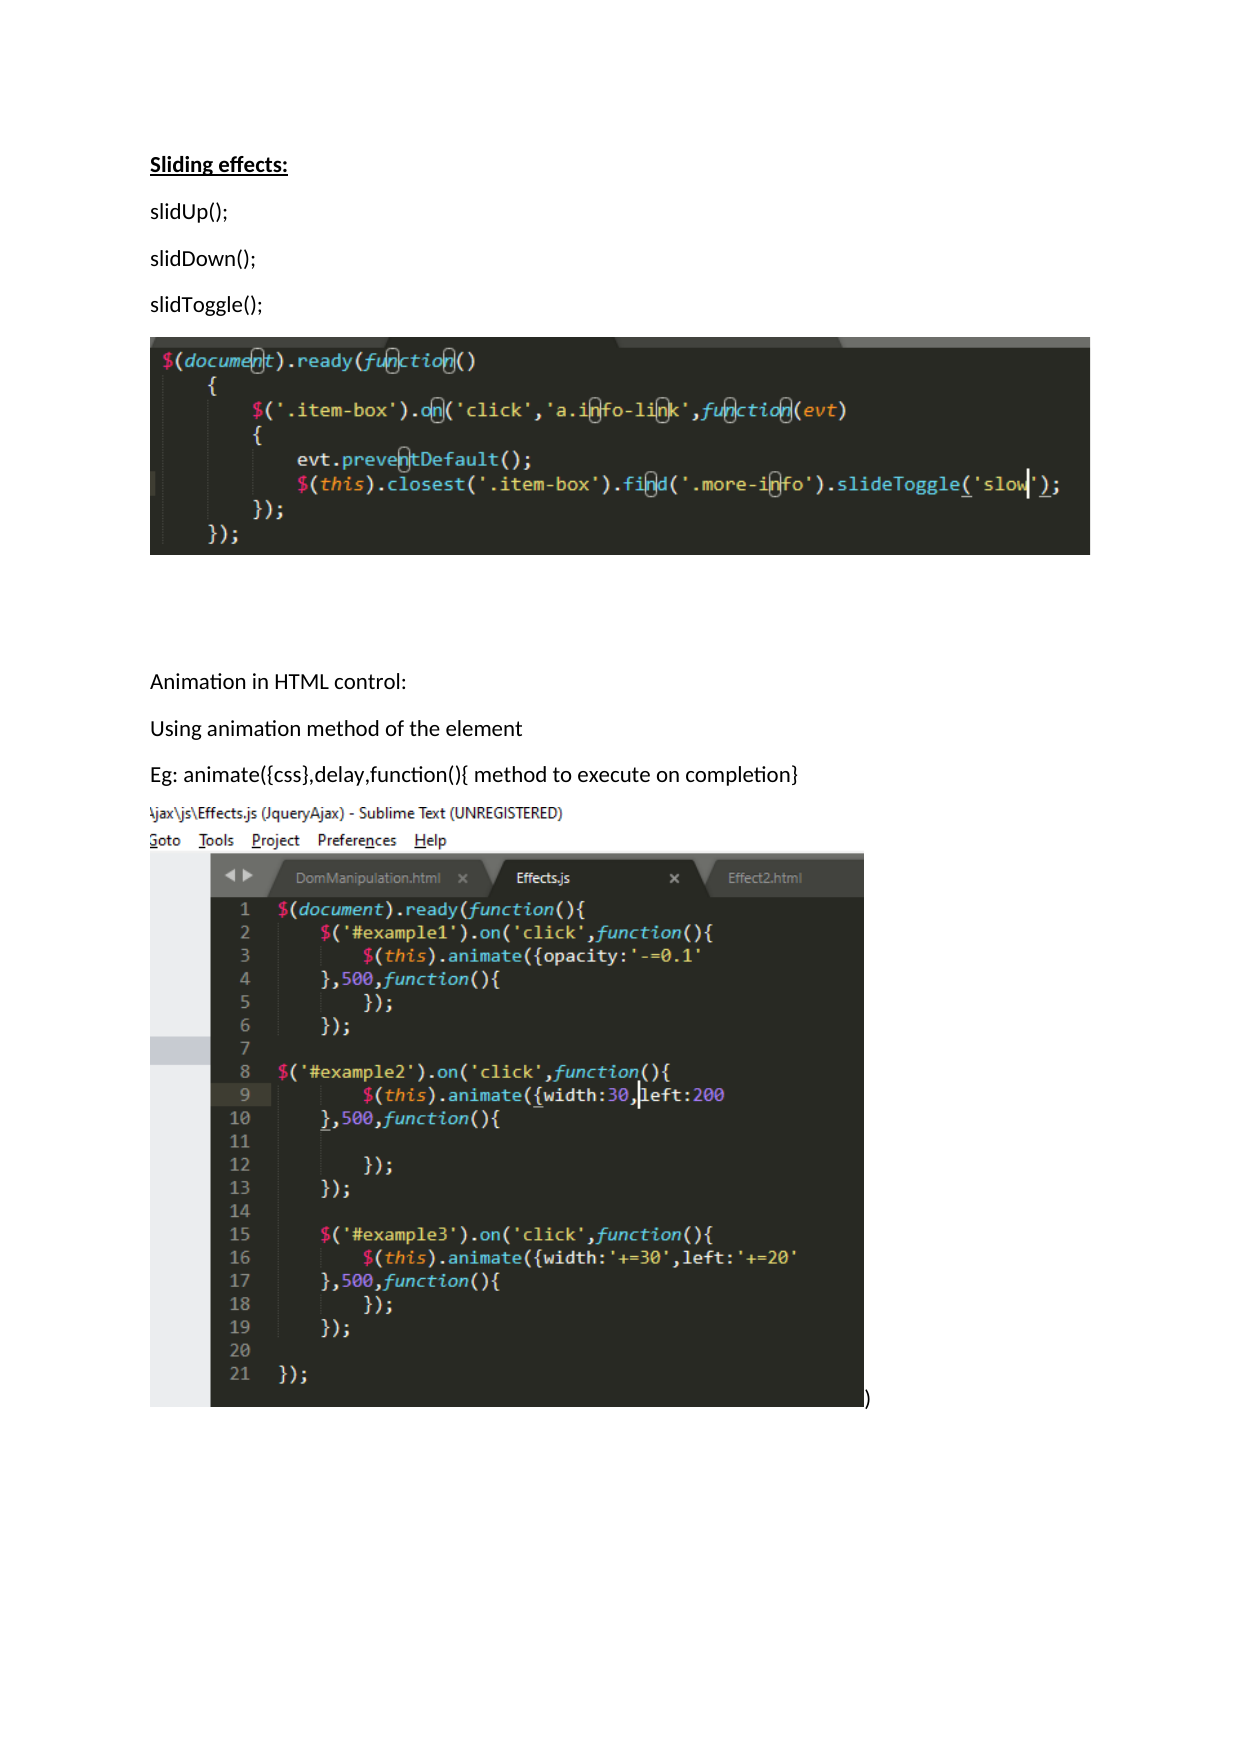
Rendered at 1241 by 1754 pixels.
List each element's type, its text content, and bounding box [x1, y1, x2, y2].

picture [150, 337, 1091, 555]
text slidUp(); [150, 197, 1090, 225]
text Sliding effects: [150, 150, 1090, 178]
text slidToggle(); [150, 291, 1090, 319]
text Animation in HTML control: [150, 667, 1090, 695]
text Eg: animate({css},delay,function(){ method to execute on completion} [150, 761, 1090, 788]
text slidDown(); [150, 244, 1090, 272]
picture [150, 807, 864, 1407]
text Using animation method of the element [150, 714, 1090, 742]
